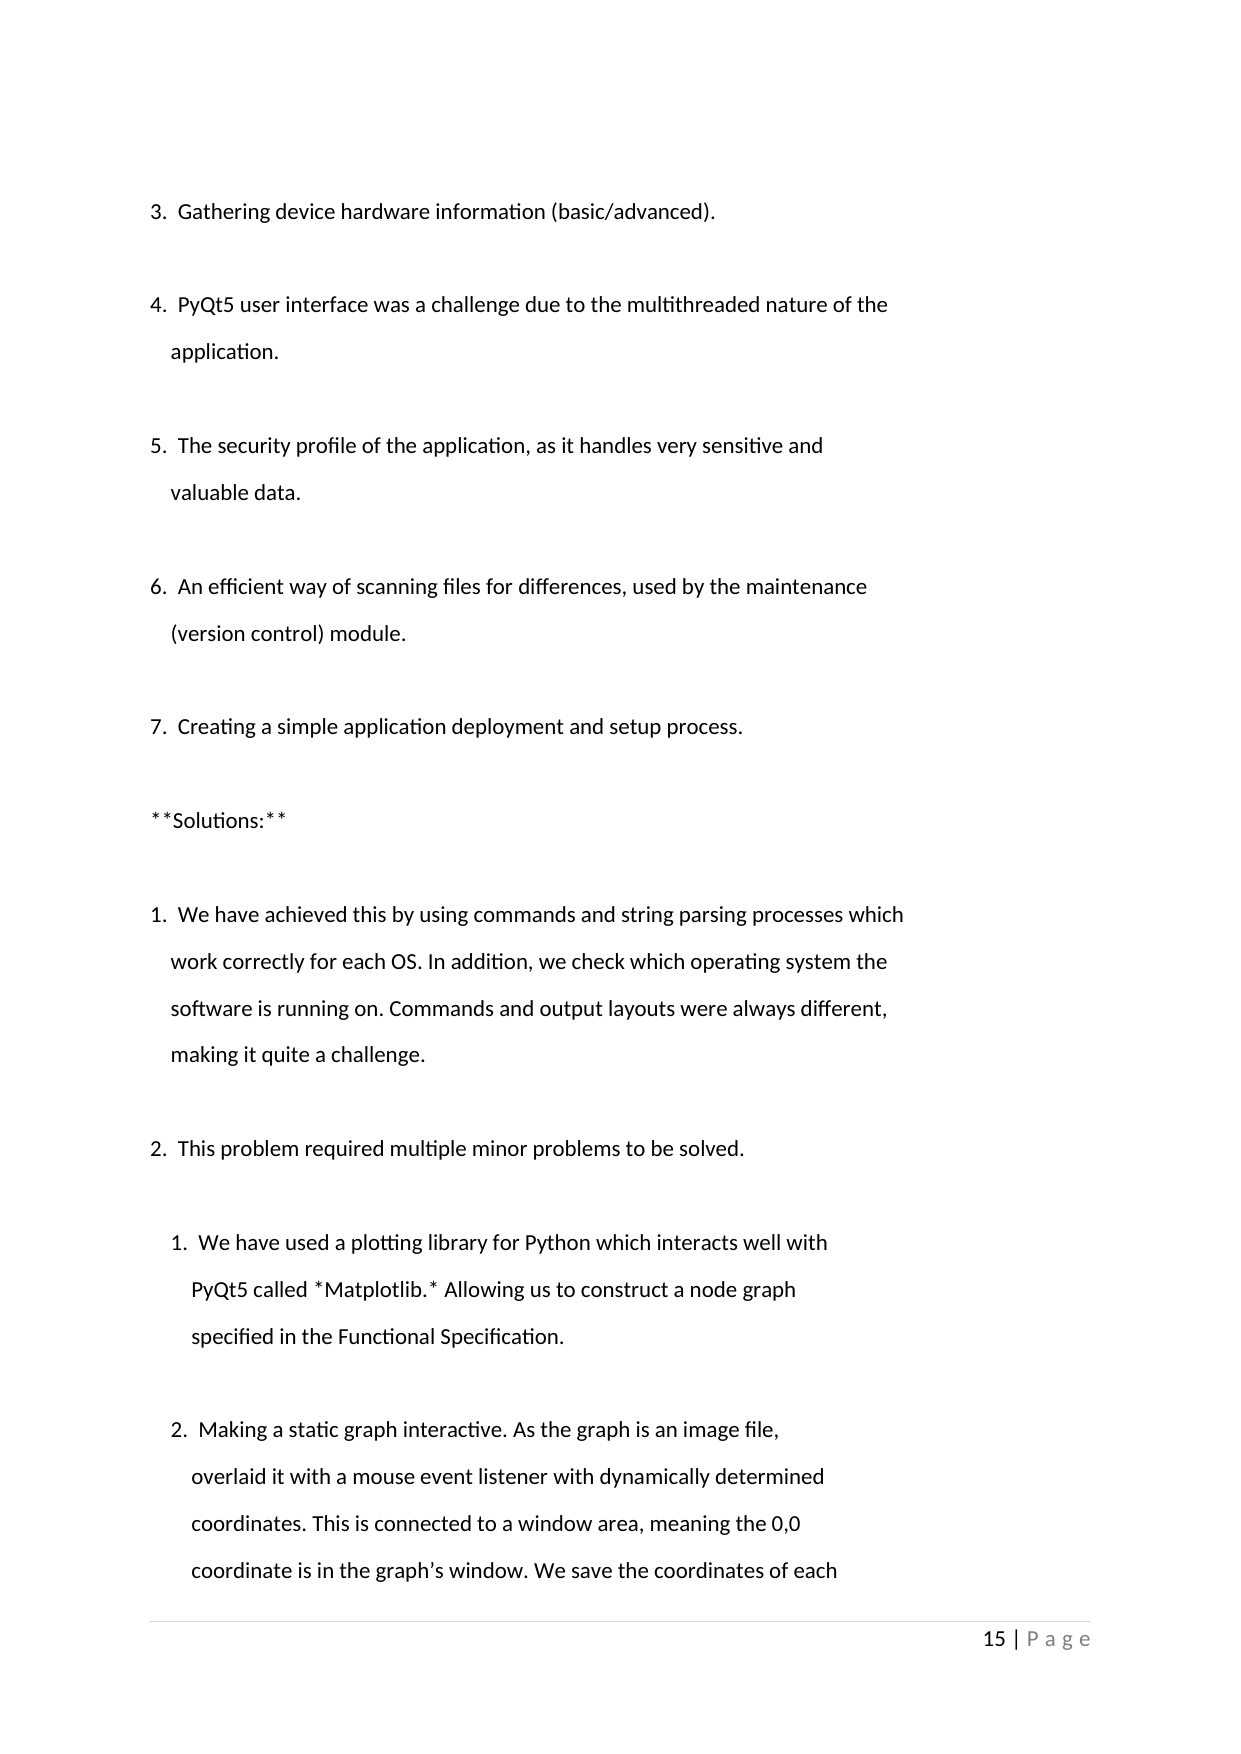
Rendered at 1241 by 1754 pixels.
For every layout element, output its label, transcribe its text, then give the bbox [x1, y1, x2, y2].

text work correctly for each OS. In addition, we check which operating system the [150, 947, 1090, 975]
text coordinates. This is connected to a window area, meaning the 0,0 [150, 1509, 1090, 1537]
text software is running on. Commands and output layouts were always different, [150, 994, 1090, 1022]
text 6. An efficient way of scanning files for differences, used by the maintenance [150, 572, 1090, 600]
text overlaid it with a mouse event listener with dynamically determined [150, 1462, 1090, 1491]
text application. [150, 337, 1090, 366]
text specified in the Functional Specification. [150, 1322, 1090, 1350]
text 2. Making a static graph interactive. As the graph is an image file, [150, 1416, 1090, 1444]
text **Solutions:** [150, 806, 1090, 834]
text valuable data. [150, 478, 1090, 506]
text 5. The security profile of the application, as it handles very sensitive and [150, 431, 1090, 459]
text 1. We have achieved this by using commands and string parsing processes which [150, 900, 1090, 928]
text making it quite a challenge. [150, 1041, 1090, 1069]
text PyQt5 called *Matplotlib.* Allowing us to construct a node graph [150, 1275, 1090, 1303]
text 2. This problem required multiple minor problems to be solved. [150, 1134, 1090, 1162]
text (version control) module. [150, 619, 1090, 647]
text 4. PyQt5 user interface was a challenge due to the multithreaded nature of the [150, 291, 1090, 319]
text 7. Creating a simple application deployment and setup process. [150, 712, 1090, 741]
text 3. Gathering device hardware information (basic/advanced). [150, 197, 1090, 225]
text 1. We have used a plotting library for Python which interacts well with [150, 1228, 1090, 1256]
text coordinate is in the graph’s window. We save the coordinates of each [150, 1556, 1090, 1584]
